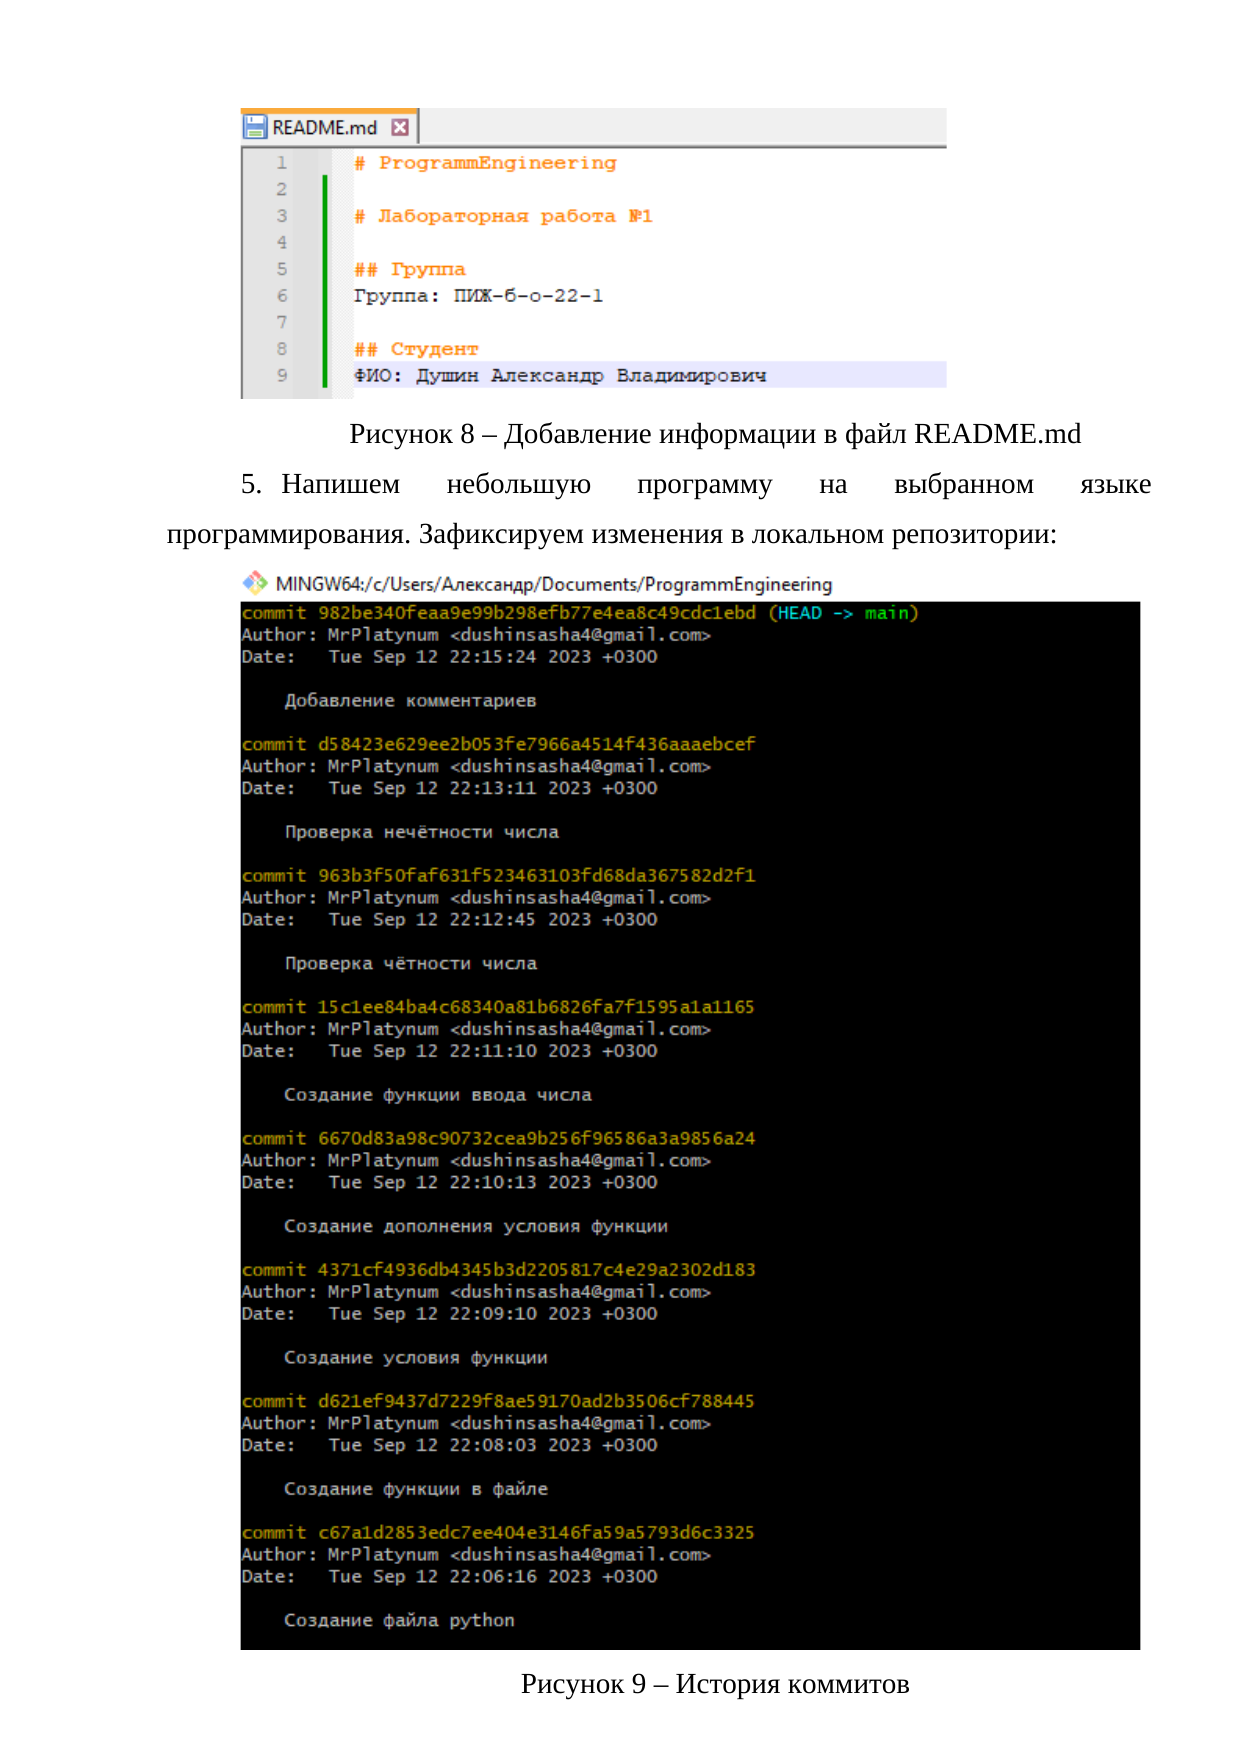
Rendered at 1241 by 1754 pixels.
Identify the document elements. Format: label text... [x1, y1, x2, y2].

picture [240, 108, 947, 399]
list Напишем небольшую программу на выбранном языке программирования. Зафиксируем изменения в локальном репозитории: [167, 466, 1190, 550]
text Рисунок 9 – История коммитов [167, 1666, 1190, 1700]
picture [240, 566, 1141, 1650]
text Рисунок 8 – Добавление информации в файл README.md [167, 416, 1190, 449]
